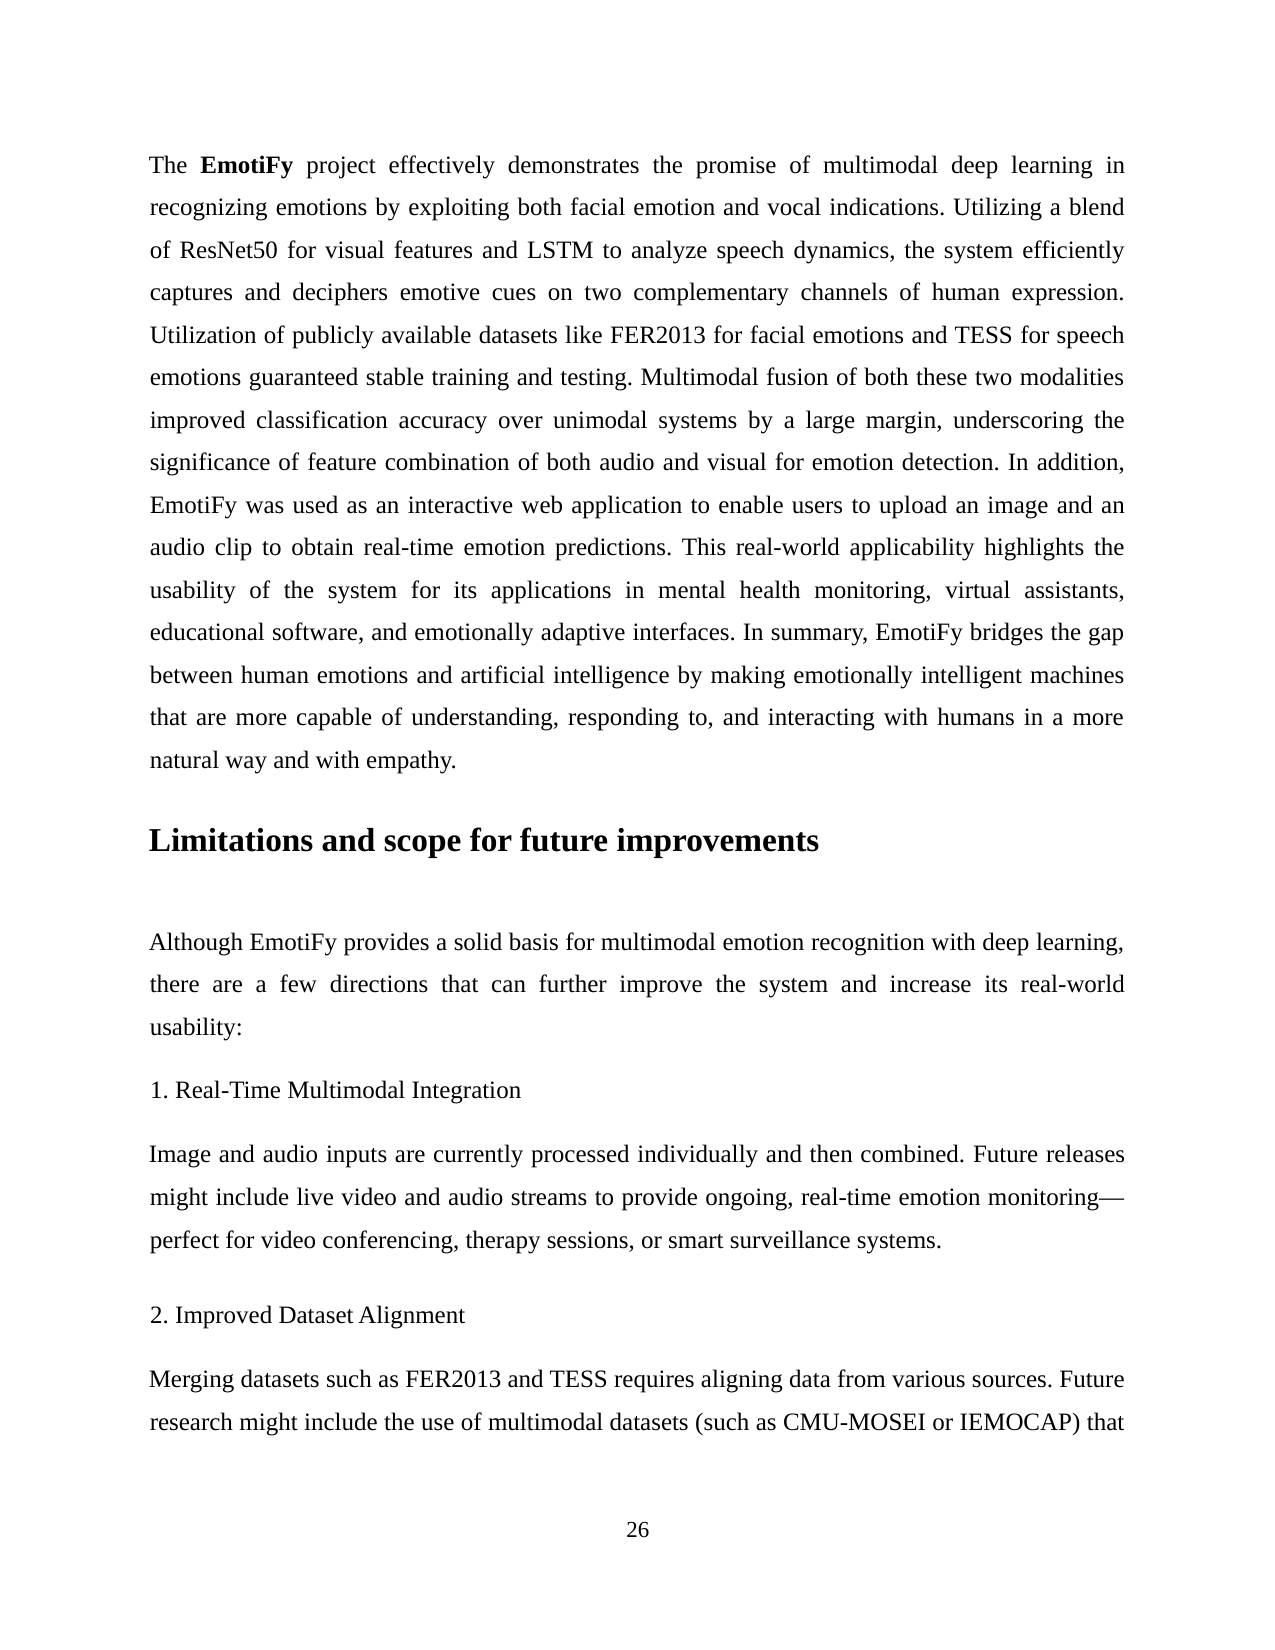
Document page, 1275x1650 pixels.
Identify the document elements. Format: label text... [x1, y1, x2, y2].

text Although EmotiFy provides a solid basis for multimodal emotion recognition with deep learning, there are a few directions that can further improve the system and increase its real-world usability: [148, 927, 1126, 1041]
list Improved Dataset Alignment [150, 1301, 1126, 1329]
text The EmotiFy project effectively demonstrates the promise of multimodal deep learning in recognizing emotions by exploiting both facial emotion and vocal indications. Utilizing a blend of ResNet50 for visual features and LSTM to analyze speech dynamics, the system efficiently captures and deciphers emotive cues on two complementary channels of human expression. Utilization of publicly available datasets like FER2013 for facial emotions and TESS for speech emotions guaranteed stable training and testing. Multimodal fusion of both these two modalities improved classification accuracy over unimodal systems by a large margin, underscoring the significance of feature combination of both audio and visual for emotion detection. In addition, EmotiFy was used as an interactive web application to enable users to upload an image and an audio clip to obtain real-time emotion predictions. This real-world applicability highlights the usability of the system for its applications in mental health monitoring, virtual assistants, educational software, and emotionally adaptive interfaces. In summary, EmotiFy bridges the gap between human emotions and artificial intelligence by making emotionally intelligent machines that are more capable of understanding, responding to, and interacting with humans in a more natural way and with empathy. [148, 150, 1126, 774]
list Real-Time Multimodal Integration [150, 1075, 1126, 1104]
subtitle Limitations and scope for future improvements [148, 820, 1126, 859]
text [148, 1364, 1126, 1436]
text Image and audio inputs are currently processed individually and then combined. Future releases might include live video and audio streams to provide ongoing, real-time emotion monitoring— perfect for video conferencing, therapy sessions, or smart surveillance systems. [148, 1139, 1126, 1254]
